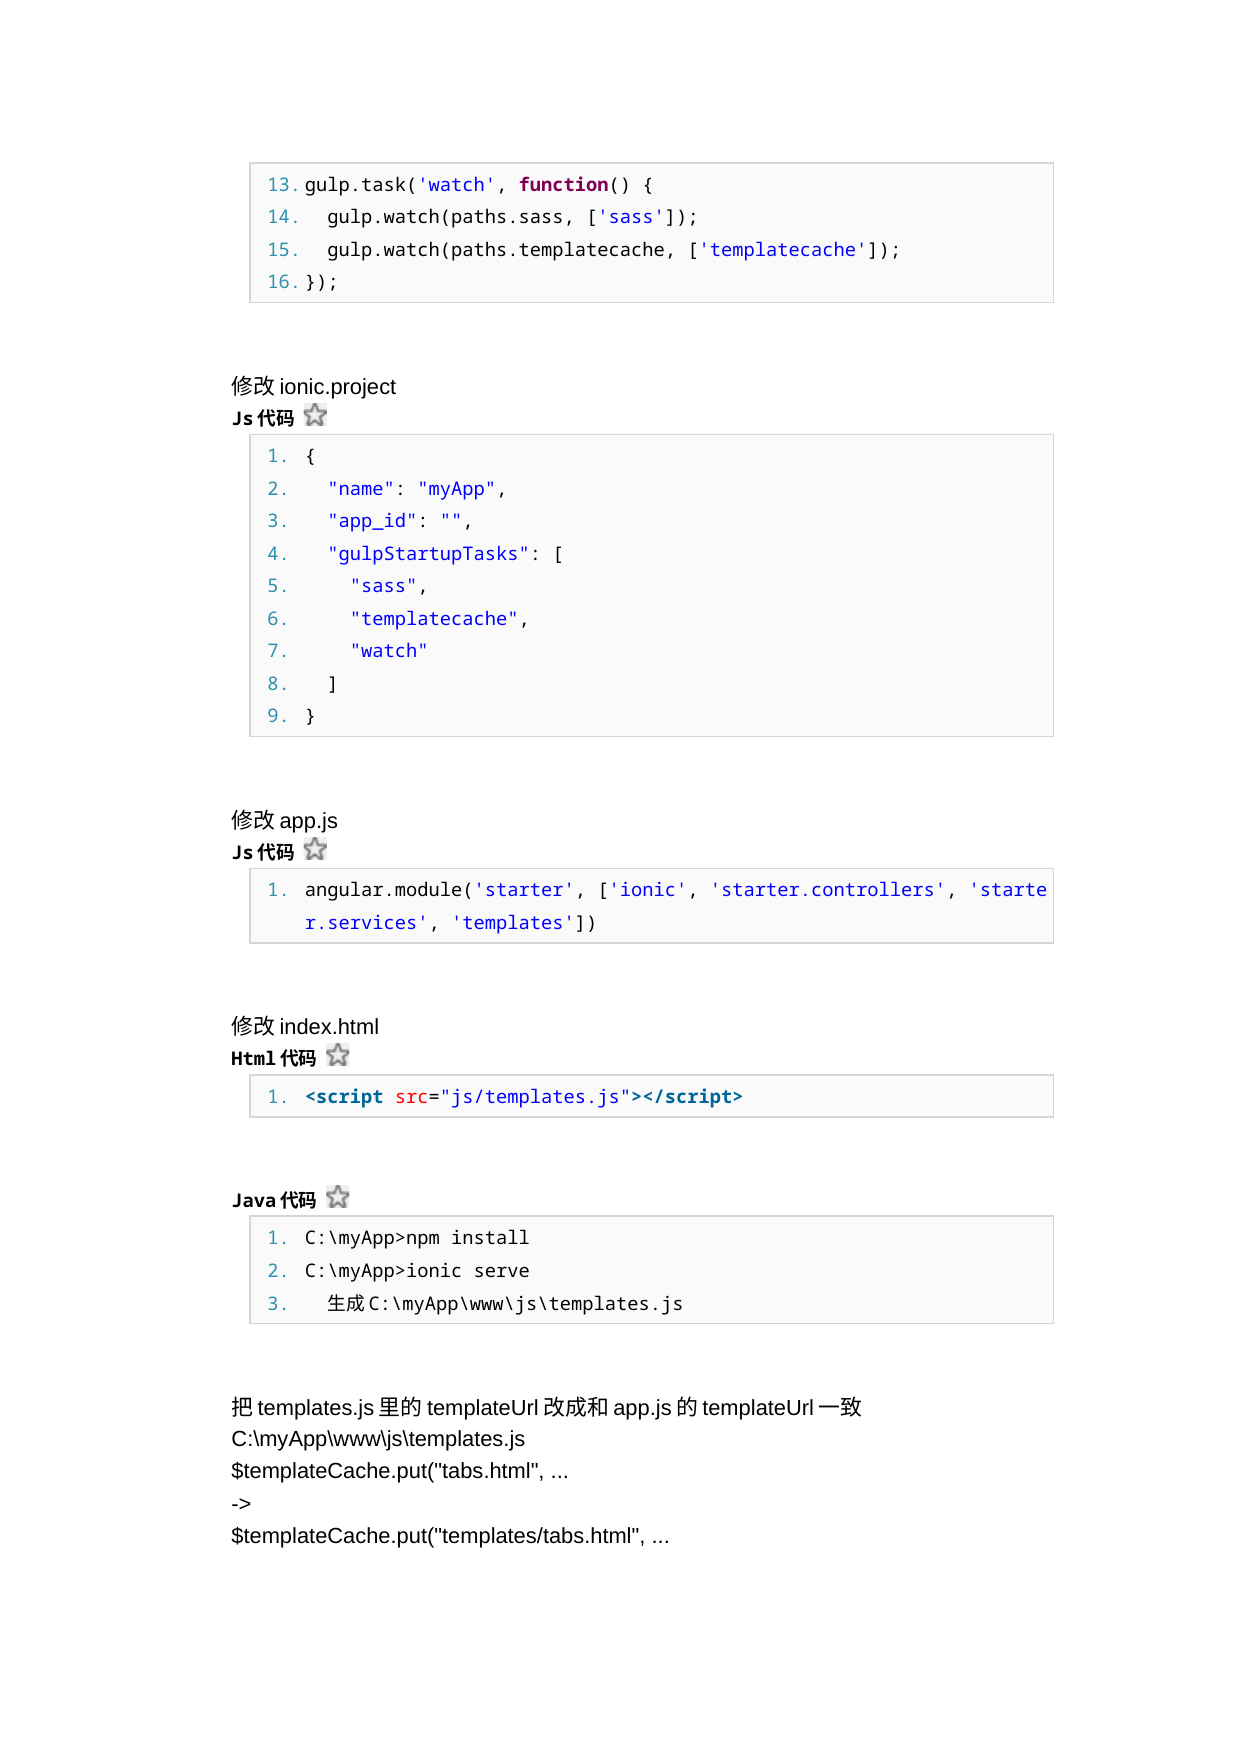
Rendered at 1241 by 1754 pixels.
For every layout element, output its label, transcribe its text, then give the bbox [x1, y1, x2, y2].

list "gulpStartupTasks": [ [251, 531, 1053, 563]
list gulp.watch(paths.sass, ['sass']); [251, 194, 1053, 227]
picture [303, 837, 327, 860]
text 修改ionic.project [231, 303, 1053, 401]
list "app_id": "", [251, 498, 1053, 531]
list 生成C:\myApp\www\js\templates.js [251, 1280, 1053, 1323]
text Js代码 [231, 401, 1053, 433]
list { [251, 435, 1053, 466]
list C:\myApp>npm install [251, 1217, 1053, 1248]
list angular.module('starter', ['ionic', 'starter.controllers', 'starter.services', 'templates']) [251, 869, 1053, 942]
picture [303, 403, 327, 426]
list C:\myApp>ionic serve [251, 1248, 1053, 1280]
list ] [251, 661, 1053, 693]
list gulp.watch(paths.templatecache, ['templatecache']); [251, 227, 1053, 259]
picture [326, 1185, 350, 1208]
text 修改app.js [231, 737, 1053, 835]
list <script src="js/templates.js"></script> [251, 1076, 1053, 1116]
list "sass", [251, 563, 1053, 596]
text Java代码 [231, 1183, 1053, 1215]
text Html代码 [231, 1041, 1053, 1074]
list }); [251, 259, 1053, 302]
list "watch" [251, 628, 1053, 661]
text Js代码 [231, 835, 1053, 867]
list gulp.task('watch', function() { [251, 164, 1053, 194]
text 修改index.html [231, 944, 1053, 1041]
picture [326, 1043, 350, 1066]
list "templatecache", [251, 596, 1053, 628]
list } [251, 693, 1053, 736]
list "name": "myApp", [251, 466, 1053, 498]
